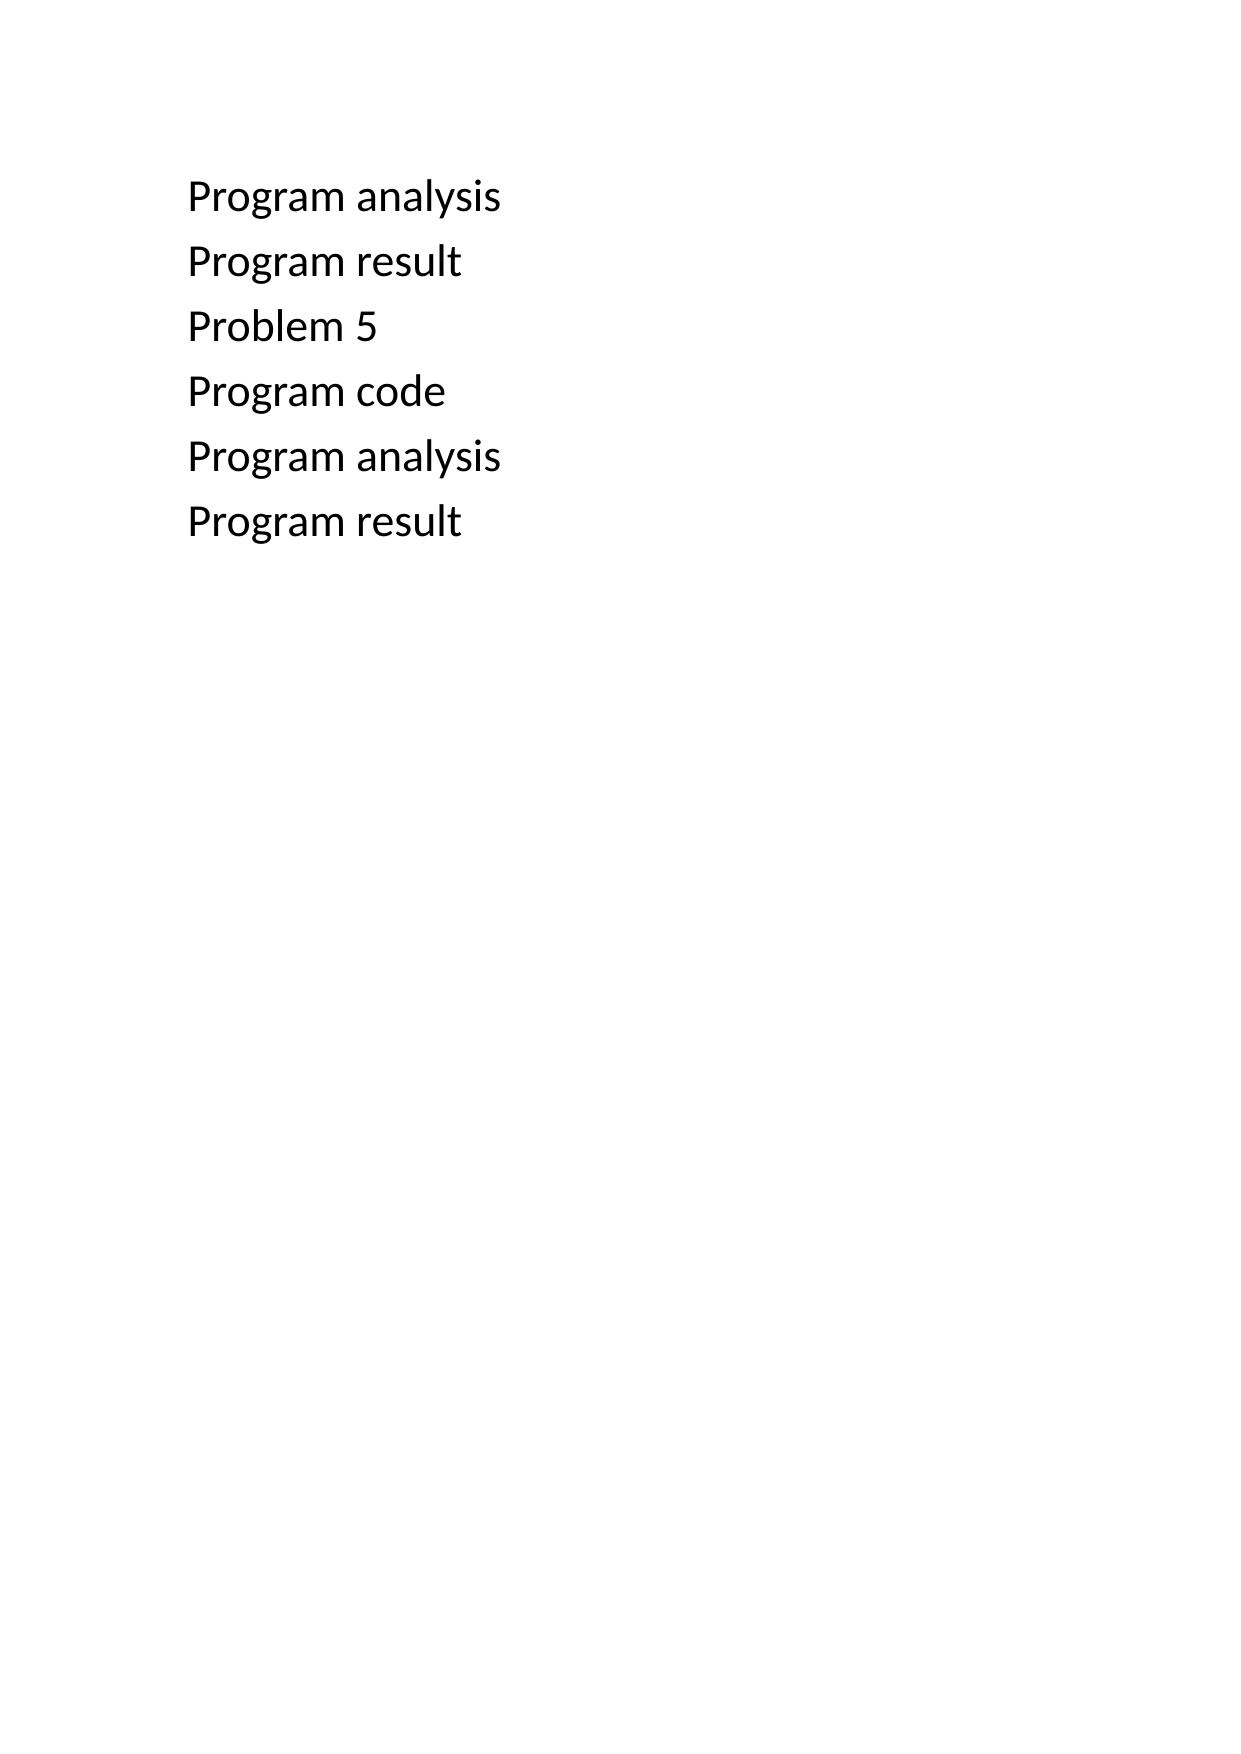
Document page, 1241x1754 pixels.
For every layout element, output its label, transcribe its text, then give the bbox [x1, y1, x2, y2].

text Problem 5 [187, 292, 1053, 357]
text Program result [187, 487, 1053, 552]
text Program analysis [187, 162, 1053, 227]
text Program code [187, 357, 1053, 422]
text Program result [187, 227, 1053, 292]
text Program analysis [187, 422, 1053, 487]
